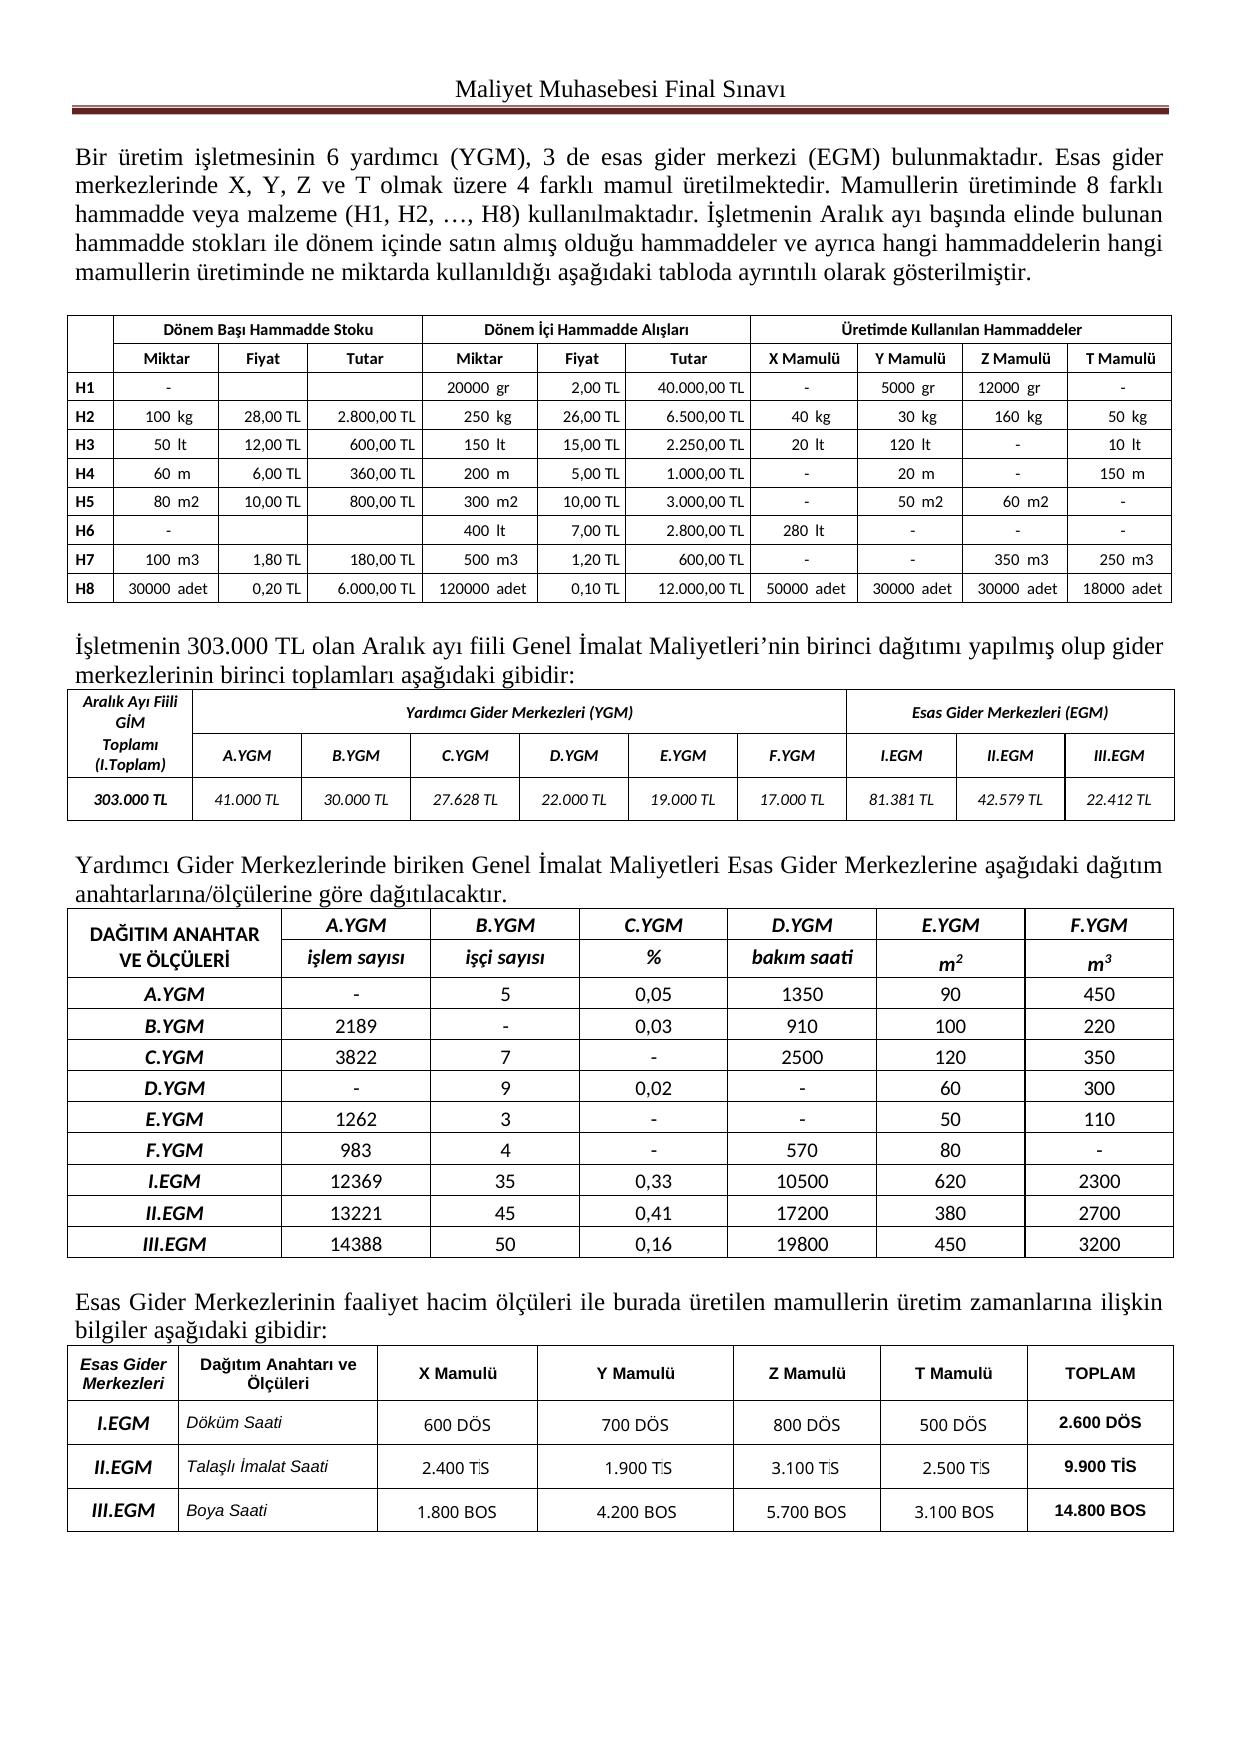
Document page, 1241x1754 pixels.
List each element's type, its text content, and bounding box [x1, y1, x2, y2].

table_cell 600,00 TL [626, 545, 750, 573]
table_cell 1,80 TL [219, 545, 307, 573]
table_cell m2 [173, 488, 218, 515]
table_cell 7 [431, 1040, 579, 1070]
table_cell 300 [1026, 1071, 1173, 1101]
table_cell 30000 [858, 574, 917, 602]
table_cell E.YGM [68, 1102, 281, 1132]
table_cell 2300 [1026, 1165, 1173, 1195]
table_header D.YGM [728, 909, 876, 939]
table_cell gr [1022, 373, 1067, 400]
table_cell 2,00 TL [538, 373, 625, 400]
table_cell m3 [1022, 545, 1067, 573]
table_cell 120 [877, 1040, 1024, 1070]
table_cell A.YGM [68, 978, 281, 1007]
table_cell 30000 [114, 574, 173, 602]
table_cell 19800 [728, 1227, 876, 1257]
table_cell 303.000 TL [68, 778, 192, 820]
table_cell Tutar [308, 344, 422, 372]
table_cell 2.800,00 TL [308, 401, 422, 429]
table_header X Mamulü [378, 1346, 537, 1400]
table_cell 6,00 TL [219, 459, 307, 487]
table_cell 100 [114, 545, 173, 573]
table_cell 19.000 TL [629, 778, 737, 820]
table_cell - [580, 1102, 727, 1132]
table_cell - [282, 978, 430, 1007]
table_cell 4 [431, 1133, 579, 1164]
table_cell m3 [492, 545, 537, 573]
table_cell 250 [1068, 545, 1127, 573]
text İşletmenin 303.000 TL olan Aralık ayı fiili Genel İmalat Maliyetleri’nin birinci dağıtımı yapılmış olup gider merkezlerinin birinci toplamları aşağıdaki gibidir: [75, 631, 1164, 689]
text Bir üretim işletmesinin 6 yardımcı (YGM), 3 de esas gider merkezi (EGM) bulunmaktadır. Esas gider merkezlerinde X, Y, Z ve T olmak üzere 4 farklı mamul üretilmektedir. Mamullerin üretiminde 8 farklı hammadde veya malzeme (H1, H2, …, H8) kullanılmaktadır. İşletmenin Aralık ayı başında elinde bulunan hammadde stokları ile dönem içinde satın almış olduğu hammaddeler ve ayrıca hangi hammaddelerin hangi mamullerin üretiminde ne miktarda kullanıldığı aşağıdaki tabloda ayrıntılı olarak gösterilmiştir. [75, 142, 1164, 285]
table_cell 180,00 TL [308, 545, 422, 573]
table_cell 120000 [423, 574, 492, 602]
table_cell lt [492, 430, 537, 458]
table_cell III.EGM [68, 1227, 281, 1257]
table_cell 570 [728, 1133, 876, 1164]
table_cell - [858, 545, 962, 573]
table_cell 620 [877, 1165, 1024, 1195]
table_cell lt [917, 430, 962, 458]
table_cell lt [1127, 430, 1171, 458]
table_cell 450 [877, 1227, 1024, 1257]
table_cell 50 [858, 488, 917, 515]
table_cell 600 DÖS [378, 1401, 537, 1443]
table_cell 15,00 TL [538, 430, 625, 458]
table_cell 41.000 TL [193, 778, 301, 820]
table_cell kg [492, 401, 537, 429]
table_cell 5,00 TL [538, 459, 625, 487]
table_cell 1.900 TİS [538, 1445, 733, 1487]
table_cell 2.800,00 TL [626, 516, 750, 544]
table_cell 1.000,00 TL [626, 459, 750, 487]
table_cell 81.381 TL [847, 778, 956, 820]
table_header Dönem İçi Hammadde Alışları [423, 316, 750, 343]
table_cell % [580, 940, 727, 977]
table_cell adet [917, 574, 962, 602]
table_cell 50000 [751, 574, 811, 602]
table_cell H7 [68, 545, 113, 573]
table_cell Miktar [423, 344, 537, 372]
table_header Aralık Ayı Fiili GİM [68, 690, 192, 733]
table_cell 500 [423, 545, 492, 573]
table_header DAĞITIM ANAHTAR VE ÖLÇÜLERİ [68, 909, 281, 977]
table_cell I.EGM [68, 1165, 281, 1195]
table_header Dağıtım Anahtarı ve Ölçüleri [179, 1346, 377, 1400]
table_header Dönem Başı Hammadde Stoku [114, 316, 422, 343]
table_cell 10,00 TL [219, 488, 307, 515]
table_cell 10500 [728, 1165, 876, 1195]
table_cell kg [1127, 401, 1171, 429]
table_cell 60 [114, 459, 173, 487]
table_cell 30000 [963, 574, 1022, 602]
table_cell 18000 [1068, 574, 1127, 602]
table_cell 12369 [282, 1165, 430, 1195]
table_cell III.EGM [1066, 734, 1174, 777]
table_cell 6.500,00 TL [626, 401, 750, 429]
table_cell 3.100 BOS [881, 1489, 1027, 1531]
table_cell - [963, 516, 1067, 544]
table_cell 110 [1026, 1102, 1173, 1132]
table_cell adet [492, 574, 537, 602]
text Esas Gider Merkezlerinin faaliyet hacim ölçüleri ile burada üretilen mamullerin üretim zamanlarına ilişkin bilgiler aşağıdaki gibidir: [75, 1287, 1164, 1344]
table_cell m3 [1026, 940, 1173, 977]
table_cell 350 [963, 545, 1022, 573]
table_header Z Mamulü [734, 1346, 880, 1400]
table_cell Fiyat [219, 344, 307, 372]
table_cell X Mamulü [751, 344, 857, 372]
table_cell 380 [877, 1196, 1024, 1226]
table_cell 22.000 TL [520, 778, 628, 820]
table_cell 0,33 [580, 1165, 727, 1195]
table_cell III.EGM [68, 1489, 178, 1531]
table_cell 3 [431, 1102, 579, 1132]
table_cell Toplamı (I.Toplam) [68, 733, 192, 777]
table_header Esas Gider Merkezleri [68, 1346, 178, 1400]
table_cell - [431, 1009, 579, 1039]
table_cell işlem sayısı [282, 940, 430, 977]
table_cell - [963, 430, 1067, 458]
table_cell - [1068, 516, 1171, 544]
table_cell m3 [1127, 545, 1171, 573]
table_cell 35 [431, 1165, 579, 1195]
table_cell F.YGM [68, 1133, 281, 1164]
table_cell lt [811, 430, 857, 458]
table_cell 1350 [728, 978, 876, 1007]
table_cell adet [1127, 574, 1171, 602]
table_cell 9 [431, 1071, 579, 1101]
table_cell H1 [68, 373, 113, 400]
table_cell lt [173, 430, 218, 458]
table_cell m [492, 459, 537, 487]
table_cell - [1068, 373, 1171, 400]
table_cell 60 [963, 488, 1022, 515]
table_cell 45 [431, 1196, 579, 1226]
table_cell 220 [1026, 1009, 1173, 1039]
table_cell A.YGM [193, 734, 301, 777]
table_cell 300 [423, 488, 492, 515]
table_cell m2 [1022, 488, 1067, 515]
table_cell Fiyat [538, 344, 625, 372]
table_cell adet [811, 574, 857, 602]
table_header C.YGM [580, 909, 727, 939]
table_cell - [114, 516, 218, 544]
table_cell H5 [68, 488, 113, 515]
table_cell m3 [173, 545, 218, 573]
table_cell [219, 373, 307, 400]
table_cell işçi sayısı [431, 940, 579, 977]
table_cell 800,00 TL [308, 488, 422, 515]
table_cell 9.900 TİS [1028, 1445, 1173, 1487]
table_cell C.YGM [68, 1040, 281, 1070]
table_cell [219, 516, 307, 544]
table_cell 10 [1068, 430, 1127, 458]
table_cell lt [811, 516, 857, 544]
table_cell kg [1022, 401, 1067, 429]
table_header T Mamulü [881, 1346, 1027, 1400]
table_cell bakım saati [728, 940, 876, 977]
table_cell - [1026, 1133, 1173, 1164]
table_cell - [728, 1071, 876, 1101]
table_cell m2 [917, 488, 962, 515]
table_cell 42.579 TL [957, 778, 1064, 820]
table_cell adet [173, 574, 218, 602]
table_cell 2.250,00 TL [626, 430, 750, 458]
table_cell 0,20 TL [219, 574, 307, 602]
table_cell 50 [431, 1227, 579, 1257]
table_cell 14.800 BOS [1028, 1489, 1173, 1531]
table_cell 27.628 TL [411, 778, 519, 820]
table_cell 5000 [858, 373, 917, 400]
table_cell 7,00 TL [538, 516, 625, 544]
table_cell - [751, 545, 857, 573]
table_cell 500 DÖS [881, 1401, 1027, 1443]
table_cell lt [492, 516, 537, 544]
table_cell 17200 [728, 1196, 876, 1226]
table_cell I.EGM [68, 1401, 178, 1443]
table_cell gr [917, 373, 962, 400]
table_cell 250 [423, 401, 492, 429]
table_cell 0,03 [580, 1009, 727, 1039]
table_cell H8 [68, 574, 113, 602]
table_cell m2 [877, 940, 1024, 977]
table_cell 0,41 [580, 1196, 727, 1226]
table_cell 150 [1068, 459, 1127, 487]
table_cell m2 [492, 488, 537, 515]
table_cell 2.500 TİS [881, 1445, 1027, 1487]
table_cell Y Mamulü [858, 344, 962, 372]
table_cell Tutar [626, 344, 750, 372]
table_cell kg [173, 401, 218, 429]
table_cell 0,05 [580, 978, 727, 1007]
table_cell 160 [963, 401, 1022, 429]
table_cell 0,10 TL [538, 574, 625, 602]
table_header Yardımcı Gider Merkezleri (YGM) [193, 690, 846, 733]
table_header A.YGM [282, 909, 430, 939]
table_cell m [173, 459, 218, 487]
table_header Esas Gider Merkezleri (EGM) [847, 690, 1174, 733]
table_cell 800 DÖS [734, 1401, 880, 1443]
table_cell 910 [728, 1009, 876, 1039]
table_cell 90 [877, 978, 1024, 1007]
table_cell 10,00 TL [538, 488, 625, 515]
table_cell D.YGM [68, 1071, 281, 1101]
table_cell 5.700 BOS [734, 1489, 880, 1531]
table_cell - [858, 516, 962, 544]
table_cell 983 [282, 1133, 430, 1164]
table_cell 2.600 DÖS [1028, 1401, 1173, 1443]
table_cell 2700 [1026, 1196, 1173, 1226]
table_cell - [114, 373, 218, 400]
table_cell kg [811, 401, 857, 429]
table_cell 26,00 TL [538, 401, 625, 429]
table_cell 3822 [282, 1040, 430, 1070]
table_cell F.YGM [738, 734, 846, 777]
table_cell 28,00 TL [219, 401, 307, 429]
table_header B.YGM [431, 909, 579, 939]
table_cell 450 [1026, 978, 1173, 1007]
table_cell 100 [114, 401, 173, 429]
table_cell - [751, 488, 857, 515]
table_cell 600,00 TL [308, 430, 422, 458]
table_cell 1262 [282, 1102, 430, 1132]
table_cell 0,16 [580, 1227, 727, 1257]
table_cell 20 [751, 430, 811, 458]
table_cell 22.412 TL [1066, 778, 1174, 820]
table_cell H2 [68, 401, 113, 429]
table_cell 100 [877, 1009, 1024, 1039]
table_cell kg [917, 401, 962, 429]
table_cell gr [492, 373, 537, 400]
table_cell 30 [858, 401, 917, 429]
table_cell 50 [877, 1102, 1024, 1132]
table_cell 50 [1068, 401, 1127, 429]
table_cell Talaşlı İmalat Saati [179, 1445, 377, 1487]
table_cell H3 [68, 430, 113, 458]
table_cell 2.400 TİS [378, 1445, 537, 1487]
table_cell H6 [68, 516, 113, 544]
table_cell E.YGM [629, 734, 737, 777]
table_cell 2500 [728, 1040, 876, 1070]
table_cell H4 [68, 459, 113, 487]
table_cell 20 [858, 459, 917, 487]
table_cell 280 [751, 516, 811, 544]
table_header F.YGM [1026, 909, 1173, 939]
table_cell 30.000 TL [302, 778, 410, 820]
table_cell 150 [423, 430, 492, 458]
table_cell 5 [431, 978, 579, 1007]
table_header Üretimde Kullanılan Hammaddeler [751, 316, 1171, 343]
table_cell C.YGM [411, 734, 519, 777]
table_cell 40 [751, 401, 811, 429]
table_header [68, 316, 113, 372]
table_cell 13221 [282, 1196, 430, 1226]
table_cell 360,00 TL [308, 459, 422, 487]
table_cell Z Mamulü [963, 344, 1067, 372]
table_cell 400 [423, 516, 492, 544]
table_cell II.EGM [68, 1445, 178, 1487]
table_cell - [751, 373, 857, 400]
table_cell 12,00 TL [219, 430, 307, 458]
table_cell 12000 [963, 373, 1022, 400]
table_cell II.EGM [68, 1196, 281, 1226]
table_header Y Mamulü [538, 1346, 733, 1400]
table_cell 3200 [1026, 1227, 1173, 1257]
table_cell - [1068, 488, 1171, 515]
table_cell 12.000,00 TL [626, 574, 750, 602]
table_cell - [751, 459, 857, 487]
table_header E.YGM [877, 909, 1024, 939]
table_cell 120 [858, 430, 917, 458]
table_cell 80 [877, 1133, 1024, 1164]
table_cell B.YGM [302, 734, 410, 777]
table_cell 80 [114, 488, 173, 515]
table_cell B.YGM [68, 1009, 281, 1039]
table_cell - [728, 1102, 876, 1132]
table_cell 2189 [282, 1009, 430, 1039]
table_cell II.EGM [957, 734, 1064, 777]
table_cell - [580, 1133, 727, 1164]
table_cell 3.100 TİS [734, 1445, 880, 1487]
table_cell 350 [1026, 1040, 1173, 1070]
table_cell 700 DÖS [538, 1401, 733, 1443]
table_cell 3.000,00 TL [626, 488, 750, 515]
table_cell 1.800 BOS [378, 1489, 537, 1531]
table_cell 20000 [423, 373, 492, 400]
table_cell I.EGM [847, 734, 956, 777]
table_cell T Mamulü [1068, 344, 1171, 372]
table_cell m [1127, 459, 1171, 487]
table_cell [308, 373, 422, 400]
table_cell 1,20 TL [538, 545, 625, 573]
table_cell 200 [423, 459, 492, 487]
table_cell - [963, 459, 1067, 487]
table_header TOPLAM [1028, 1346, 1173, 1400]
table_cell adet [1022, 574, 1067, 602]
table_cell 60 [877, 1071, 1024, 1101]
table_cell D.YGM [520, 734, 628, 777]
table_cell 4.200 BOS [538, 1489, 733, 1531]
table_cell 0,02 [580, 1071, 727, 1101]
table_cell Boya Saati [179, 1489, 377, 1531]
table_cell m [917, 459, 962, 487]
table_cell 6.000,00 TL [308, 574, 422, 602]
table_cell 50 [114, 430, 173, 458]
table_cell - [282, 1071, 430, 1101]
table_cell 40.000,00 TL [626, 373, 750, 400]
text Yardımcı Gider Merkezlerinde biriken Genel İmalat Maliyetleri Esas Gider Merkezlerine aşağıdaki dağıtım anahtarlarına/ölçülerine göre dağıtılacaktır. [75, 850, 1164, 907]
table_cell 17.000 TL [738, 778, 846, 820]
table_cell 14388 [282, 1227, 430, 1257]
table_cell Miktar [114, 344, 218, 372]
table_cell Döküm Saati [179, 1401, 377, 1443]
table_cell [308, 516, 422, 544]
table_cell - [580, 1040, 727, 1070]
